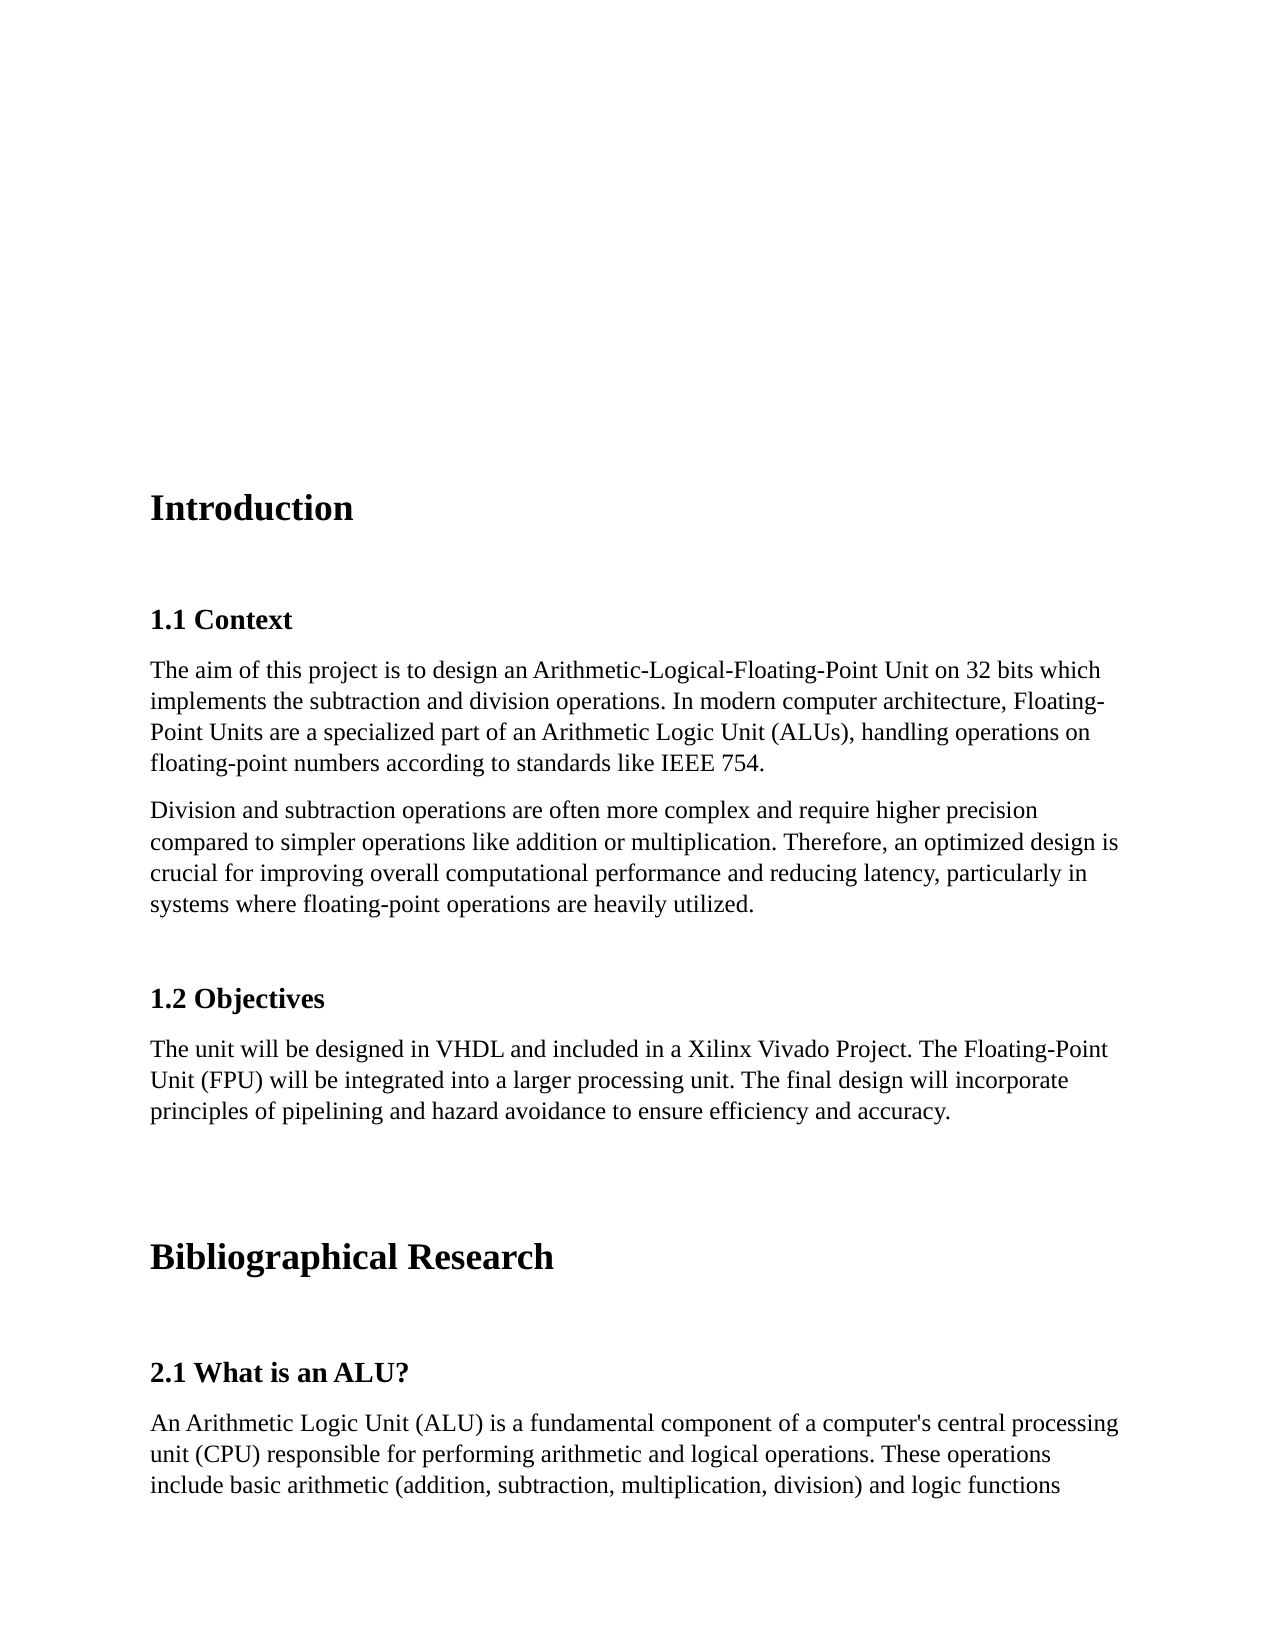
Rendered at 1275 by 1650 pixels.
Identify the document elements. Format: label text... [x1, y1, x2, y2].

list Context [150, 602, 1125, 635]
text 2.1 What is an ALU? [150, 1356, 1125, 1389]
text Division and subtraction operations are often more complex and require higher precision compared to simpler operations like addition or multiplication. Therefore, an optimized design is crucial for improving overall computational performance and reducing latency, particularly in systems where floating-point operations are heavily utilized. [150, 796, 1125, 917]
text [150, 1408, 1125, 1499]
text Introduction [150, 486, 1125, 529]
list Objectives [150, 981, 1125, 1015]
text Bibliographical Research [150, 1234, 1125, 1277]
text The unit will be designed in VHDL and included in a Xilinx Vivado Project. The Floating-Point Unit (FPU) will be integrated into a larger processing unit. The final design will incorporate principles of pipelining and hazard avoidance to ensure efficiency and accuracy. [150, 1034, 1125, 1125]
text The aim of this project is to design an Arithmetic-Logical-Floating-Point Unit on 32 bits which implements the subtraction and division operations. In modern computer architecture, Floating-Point Units are a specialized part of an Arithmetic Logic Unit (ALUs), handling operations on floating-point numbers according to standards like IEEE 754. [150, 655, 1125, 777]
